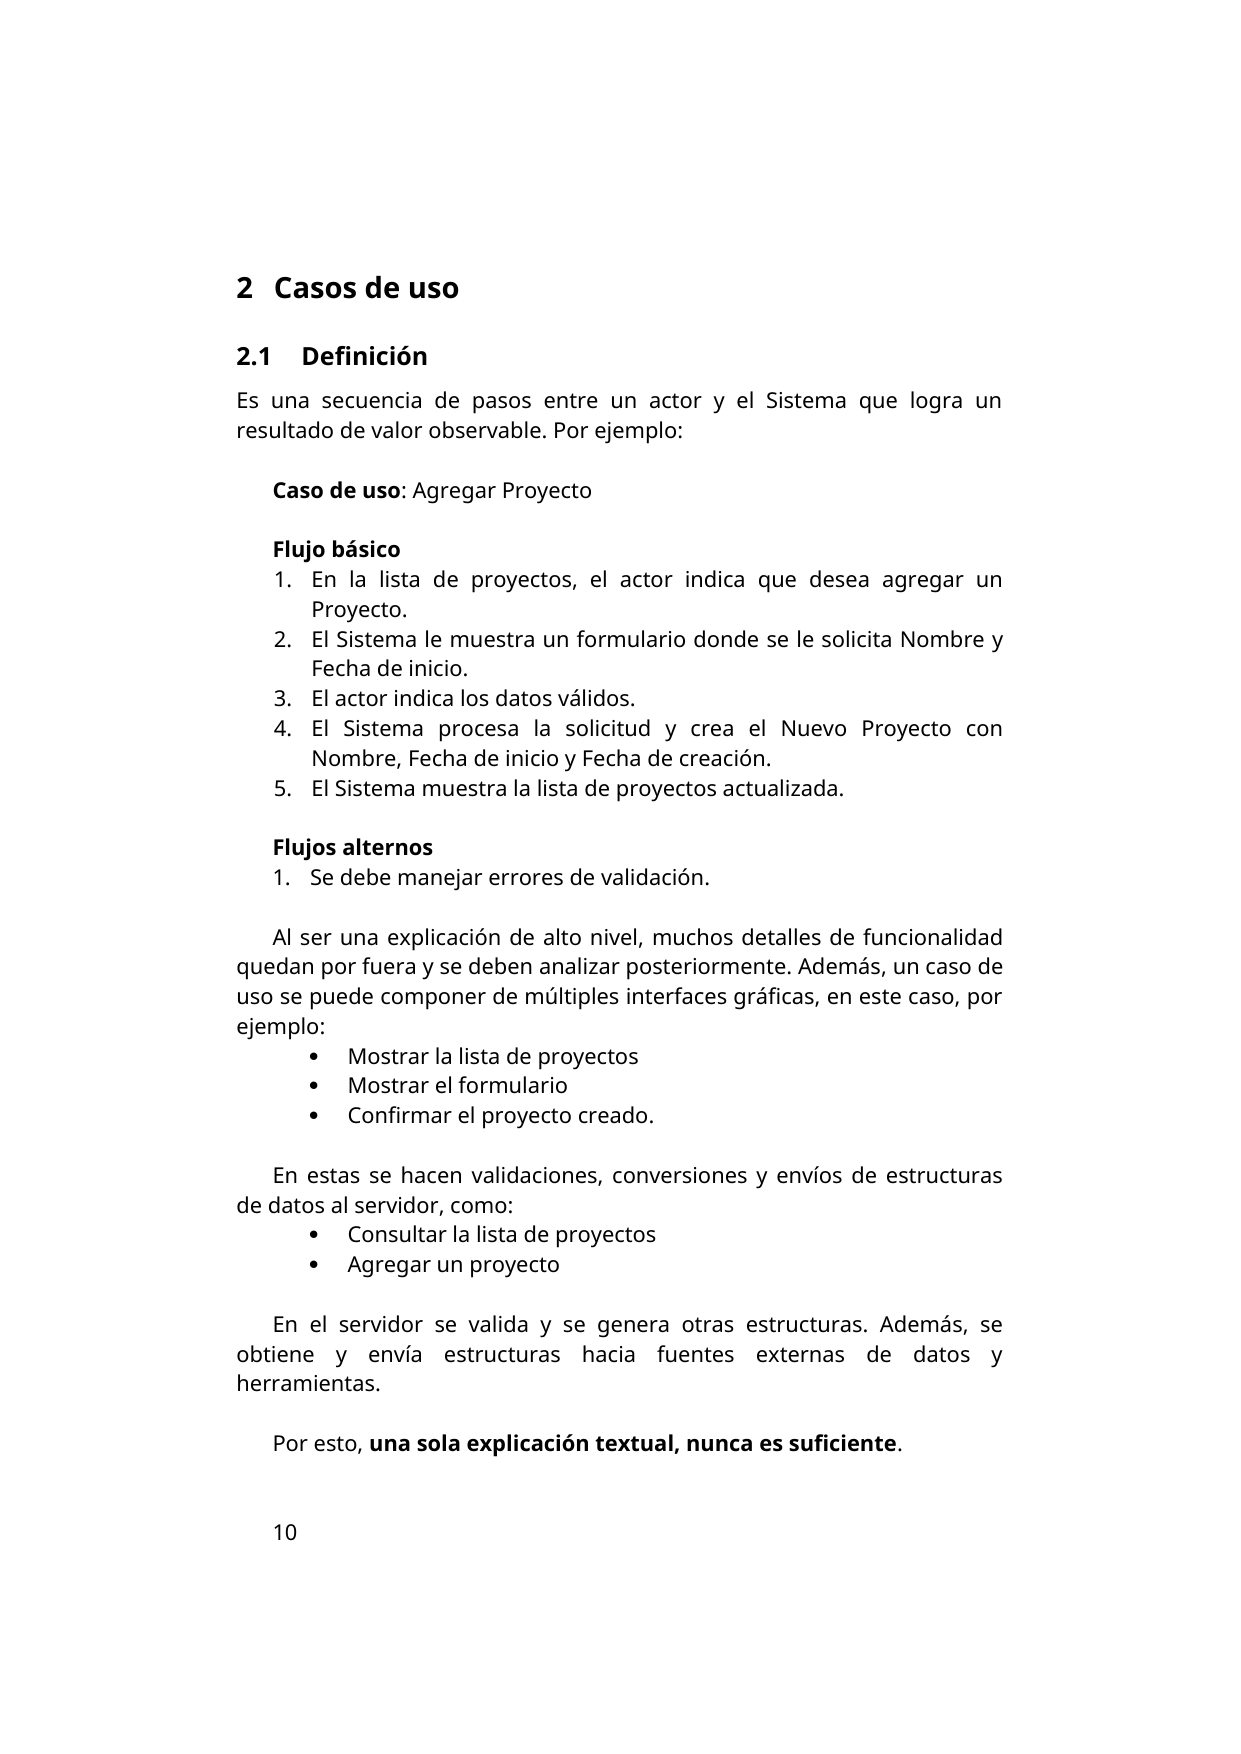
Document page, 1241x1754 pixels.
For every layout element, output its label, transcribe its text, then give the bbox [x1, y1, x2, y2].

list El Sistema procesa la solicitud y crea el Nuevo Proyecto con Nombre, Fecha de inicio y Fecha de creación. [274, 713, 1004, 773]
subtitle Definición [236, 339, 1004, 373]
list Confirmar el proyecto creado. [310, 1100, 1004, 1130]
list Se debe manejar errores de validación. [272, 862, 1004, 892]
text Flujos alternos [236, 832, 1004, 862]
list El actor indica los datos válidos. [274, 683, 1004, 713]
list El Sistema muestra la lista de proyectos actualizada. [274, 773, 1004, 802]
text Flujo básico [236, 534, 1004, 564]
list En la lista de proyectos, el actor indica que desea agregar un Proyecto. [274, 564, 1004, 624]
list El Sistema le muestra un formulario donde se le solicita Nombre y Fecha de inicio. [274, 624, 1004, 683]
text Es una secuencia de pasos entre un actor y el Sistema que logra un resultado de valor observable. Por ejemplo: [236, 385, 1004, 445]
text En estas se hacen validaciones, conversiones y envíos de estructuras de datos al servidor, como: [236, 1160, 1004, 1219]
text Caso de uso: Agregar Proyecto [236, 475, 1004, 504]
text En el servidor se valida y se genera otras estructuras. Además, se obtiene y envía estructuras hacia fuentes externas de datos y herramientas. [236, 1309, 1004, 1398]
list Agregar un proyecto [310, 1249, 1004, 1279]
list Consultar la lista de proyectos [310, 1219, 1004, 1249]
list Mostrar el formulario [310, 1071, 1004, 1100]
text Por esto, una sola explicación textual, nunca es suficiente. [236, 1428, 1004, 1458]
text Al ser una explicación de alto nivel, muchos detalles de funcionalidad quedan por fuera y se deben analizar posteriormente. Además, un caso de uso se puede componer de múltiples interfaces gráficas, en este caso, por ejemplo: [236, 922, 1004, 1041]
list Mostrar la lista de proyectos [310, 1041, 1004, 1071]
subtitle Casos de uso [236, 268, 1004, 307]
